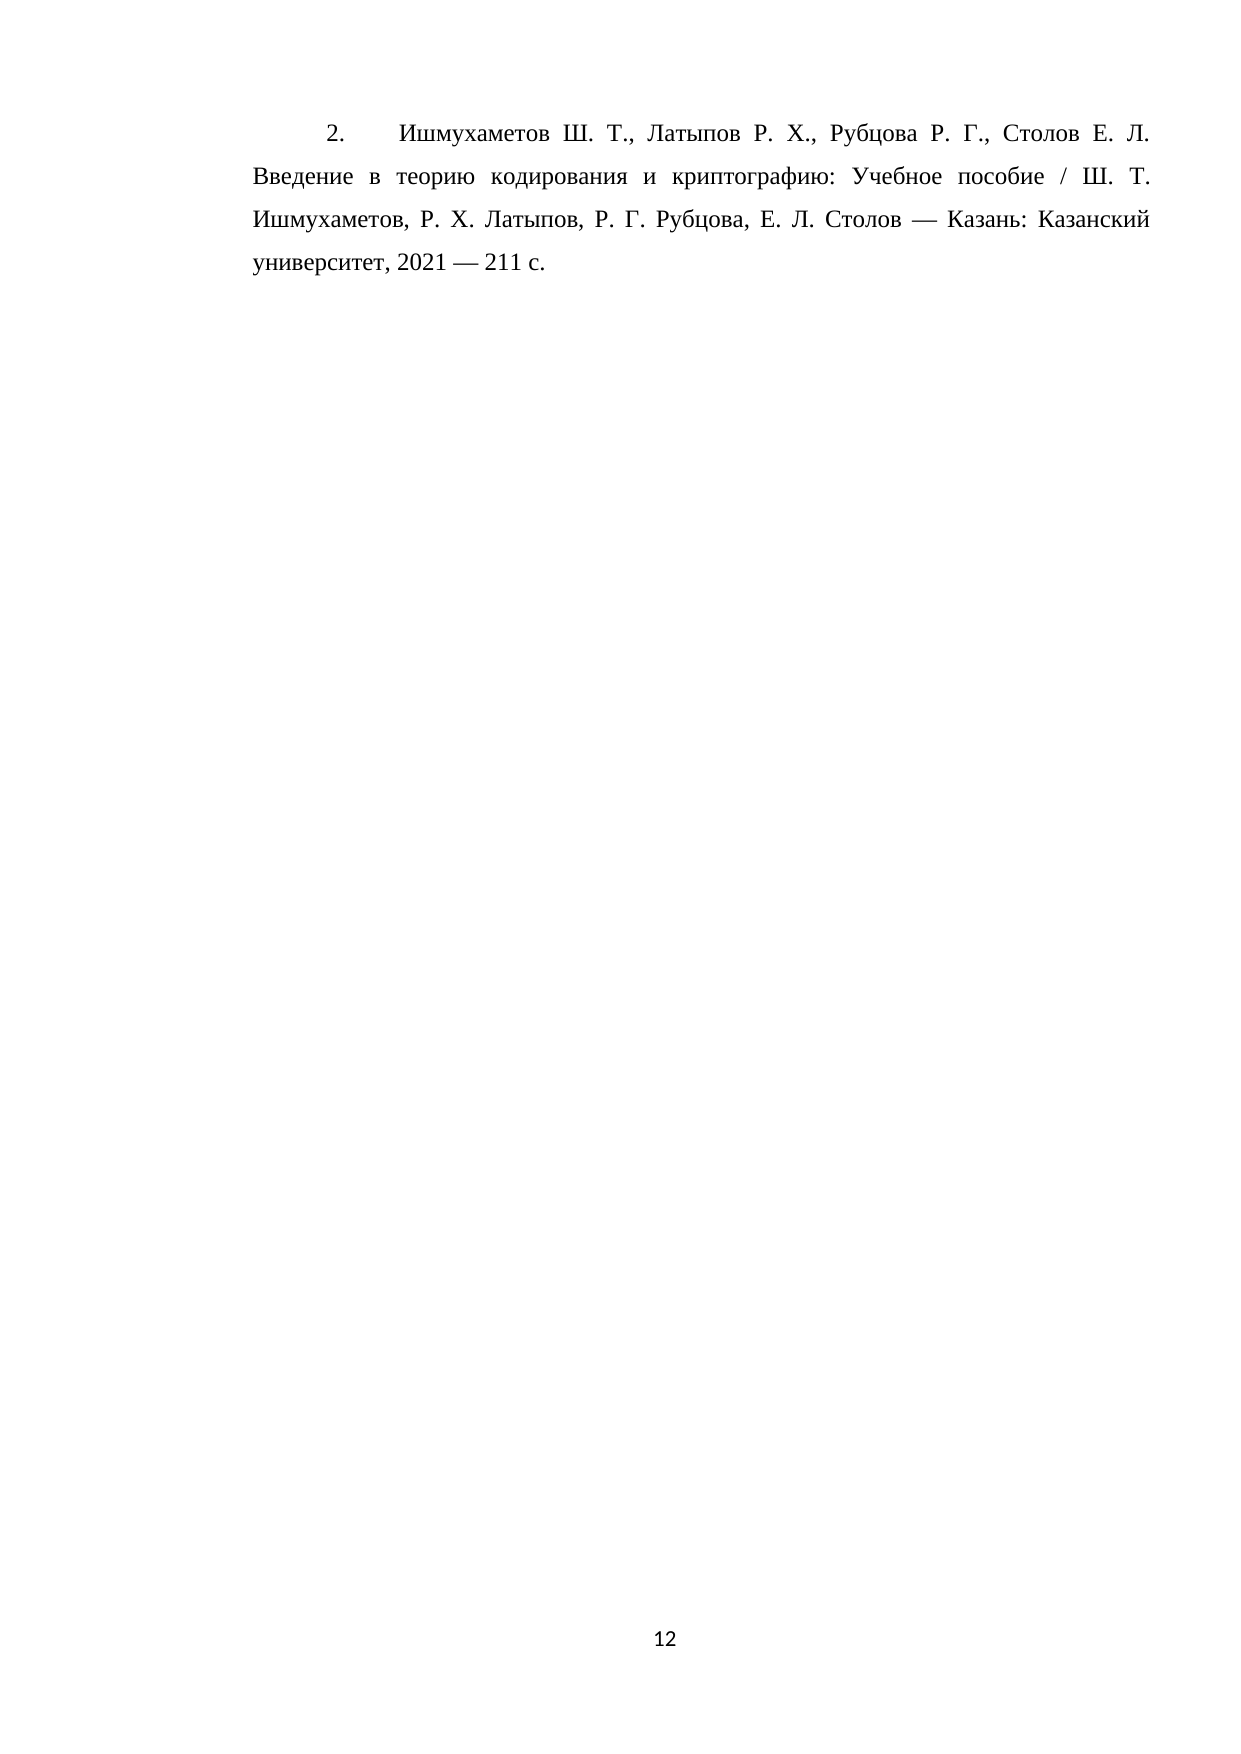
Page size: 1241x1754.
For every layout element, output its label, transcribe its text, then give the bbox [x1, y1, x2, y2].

list Ишмухаметов Ш. Т., Латыпов Р. Х., Рубцова Р. Г., Столов Е. Л. Введение в теорию кодирования и криптографию: Учебное пособие / Ш. Т. Ишмухаметов, Р. Х. Латыпов, Р. Г. Рубцова, Е. Л. Столов — Казань: Казанский университет, 2021 — 211 с. [252, 118, 1152, 276]
